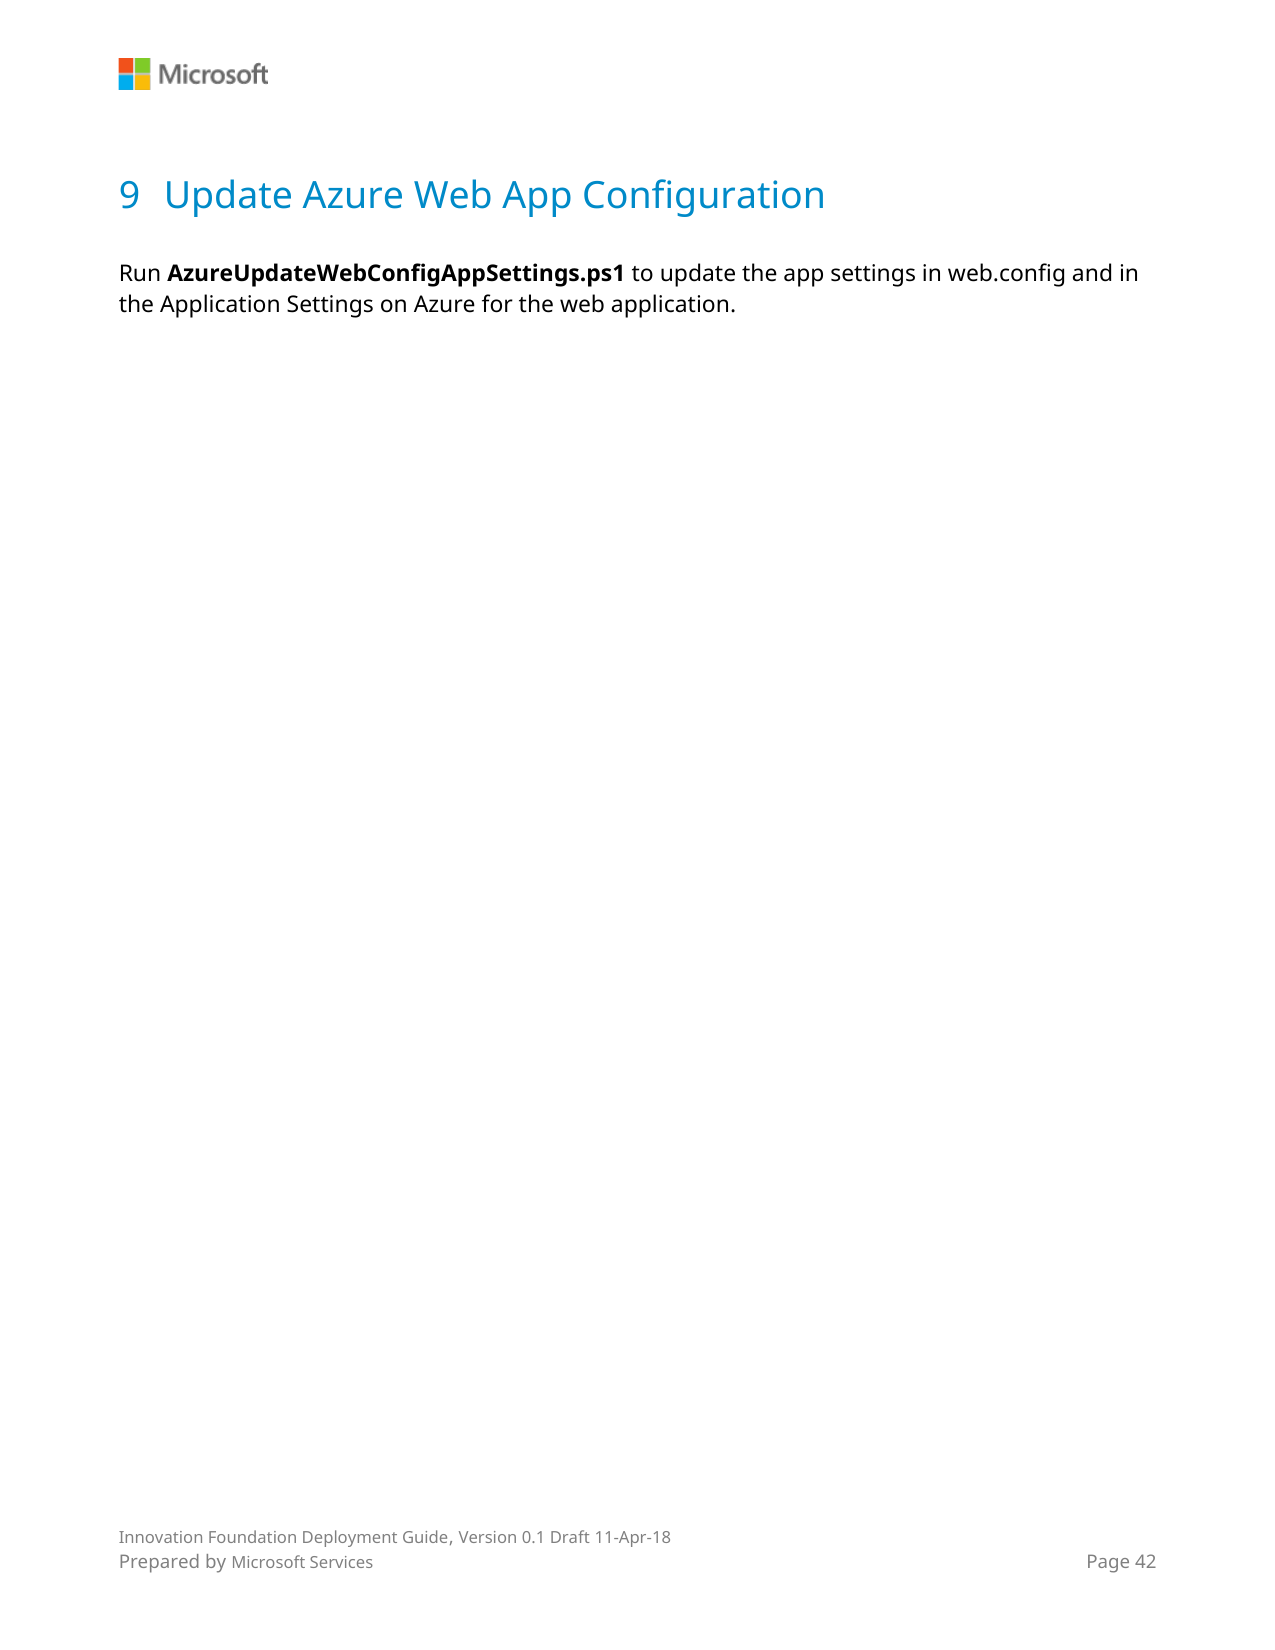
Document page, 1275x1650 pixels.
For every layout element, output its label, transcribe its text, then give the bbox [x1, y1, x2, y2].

picture [118, 58, 269, 91]
subtitle Update Azure Web App Configuration [118, 168, 1156, 219]
text Run AzureUpdateWebConfigAppSettings.ps1 to update the app settings in web.config and in the Application Settings on Azure for the web application. [118, 257, 1156, 351]
